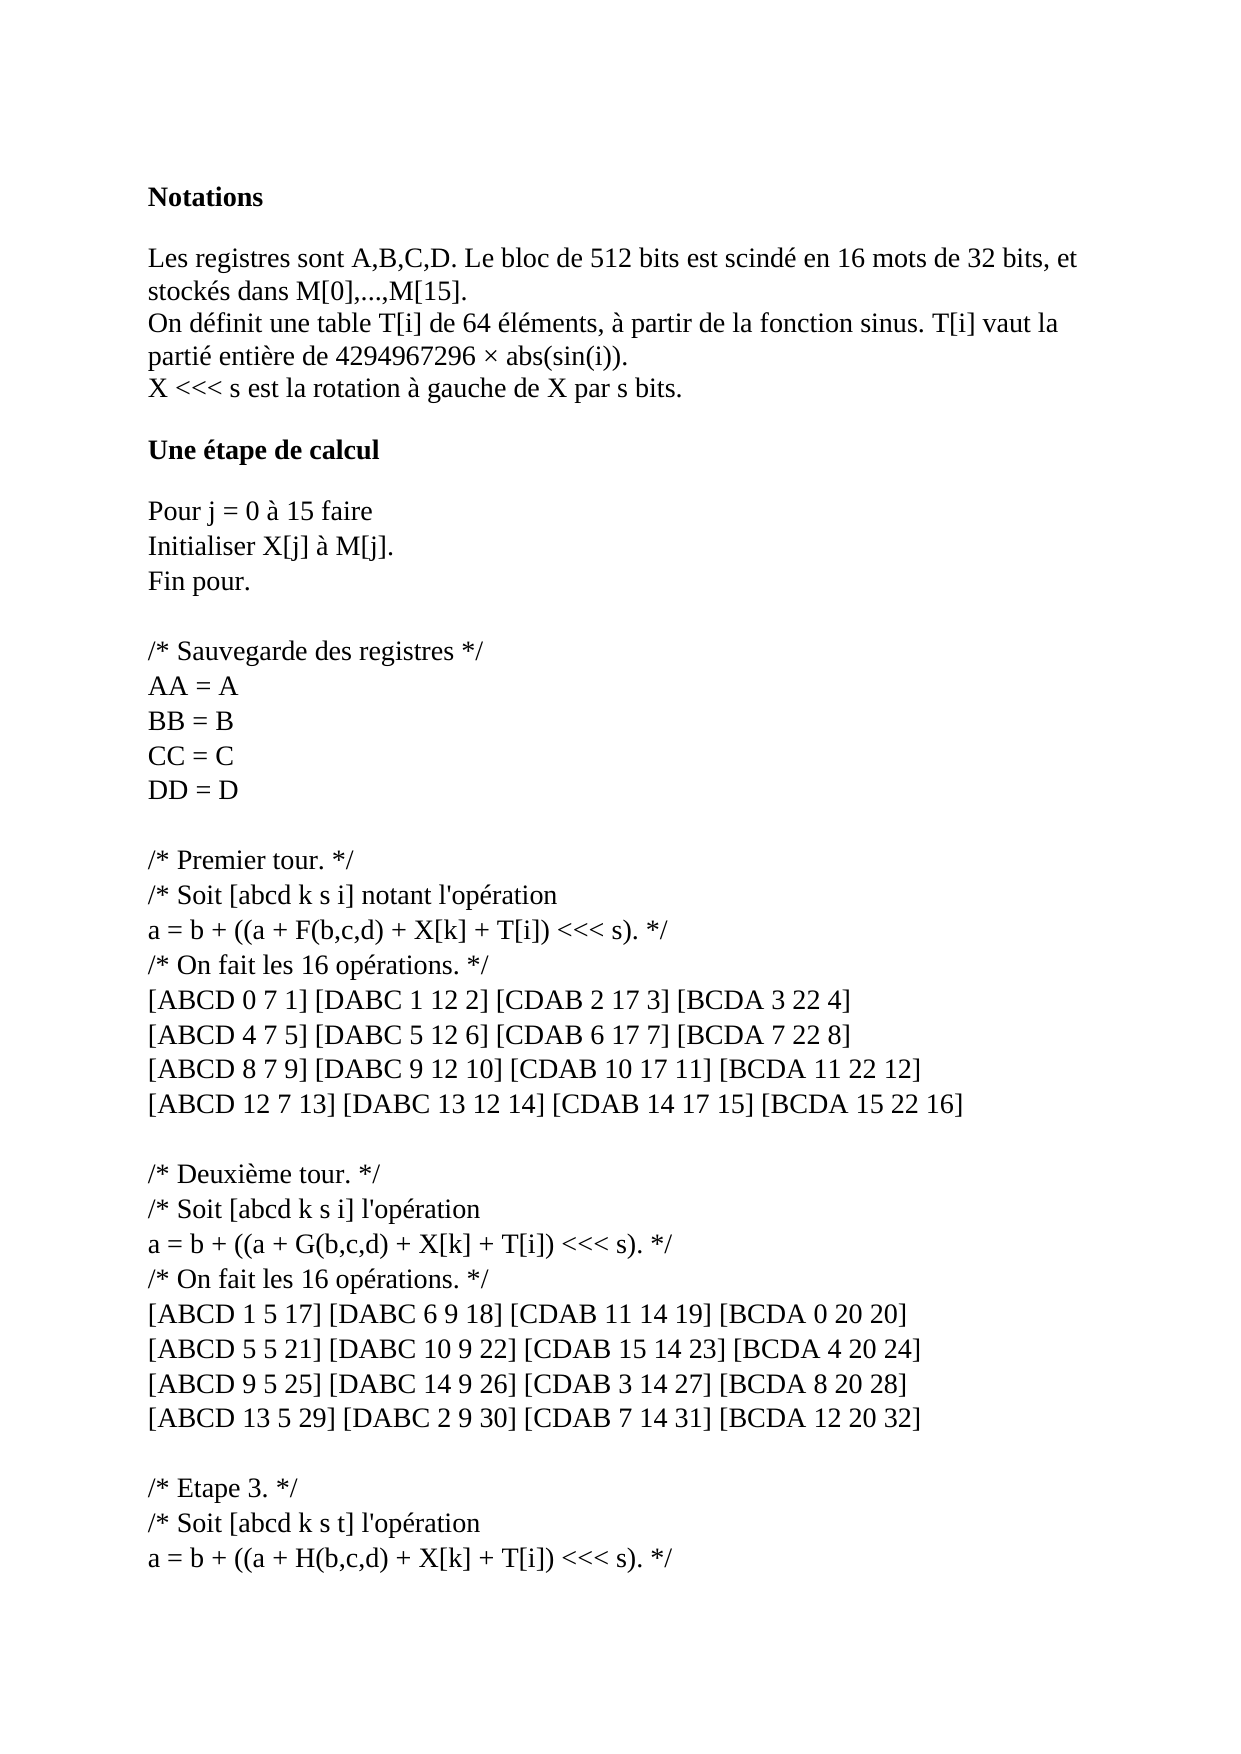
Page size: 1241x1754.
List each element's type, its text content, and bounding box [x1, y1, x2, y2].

text Notations [148, 148, 1093, 212]
text Une étape de calcul [148, 433, 1093, 465]
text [148, 494, 1093, 1573]
text Les registres sont A,B,C,D. Le bloc de 512 bits est scindé en 16 mots de 32 bits, et stockés dans M[0],...,M[15]. On définit une table T[i] de 64 éléments, à partir de la fonction sinus. T[i] vaut la partié entière de 4294967296 × abs(sin(i)). X <<< s est la rotation à gauche de X par s bits. [468, 242, 1093, 403]
